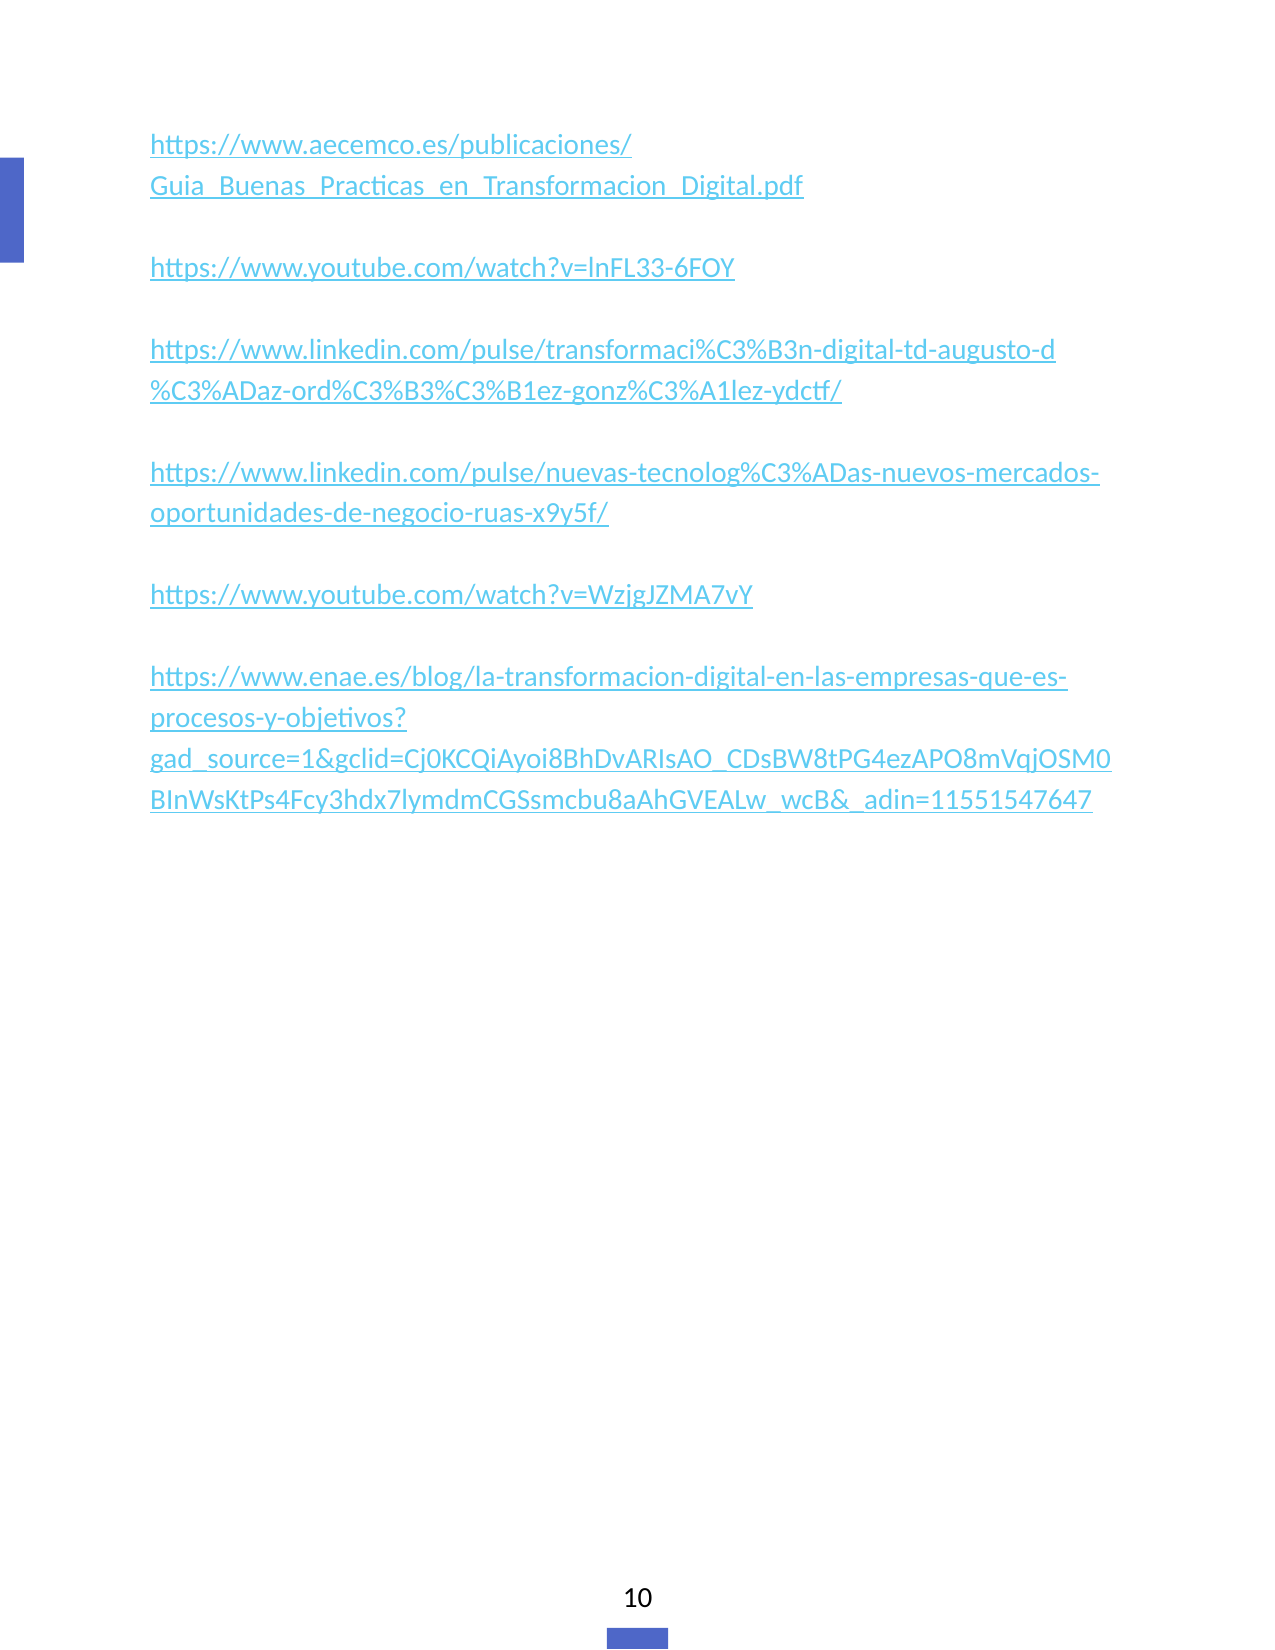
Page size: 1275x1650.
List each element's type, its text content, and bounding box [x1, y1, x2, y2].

text https://www.aecemco.es/publicaciones/Guia_Buenas_Practicas_en_Transformacion_Digital.pdf [150, 126, 1125, 203]
text https://www.linkedin.com/pulse/transformaci%C3%B3n-digital-td-augusto-d%C3%ADaz-ord%C3%B3%C3%B1ez-gonz%C3%A1lez-ydctf/ [150, 331, 1125, 407]
text https://www.youtube.com/watch?v=lnFL33-6FOY [150, 249, 1125, 284]
text https://www.linkedin.com/pulse/nuevas-tecnolog%C3%ADas-nuevos-mercados-oportunidades-de-negocio-ruas-x9y5f/ [150, 454, 1125, 530]
text https://www.enae.es/blog/la-transformacion-digital-en-las-empresas-que-es-procesos-y-objetivos?gad_source=1&gclid=Cj0KCQiAyoi8BhDvARIsAO_CDsBW8tPG4ezAPO8mVqjOSM0BInWsKtPs4Fcy3hdx7lymdmCGSsmcbu8aAhGVEALw_wcB&_adin=11551547647 [150, 658, 1125, 817]
text https://www.youtube.com/watch?v=WzjgJZMA7vY [150, 576, 1125, 612]
